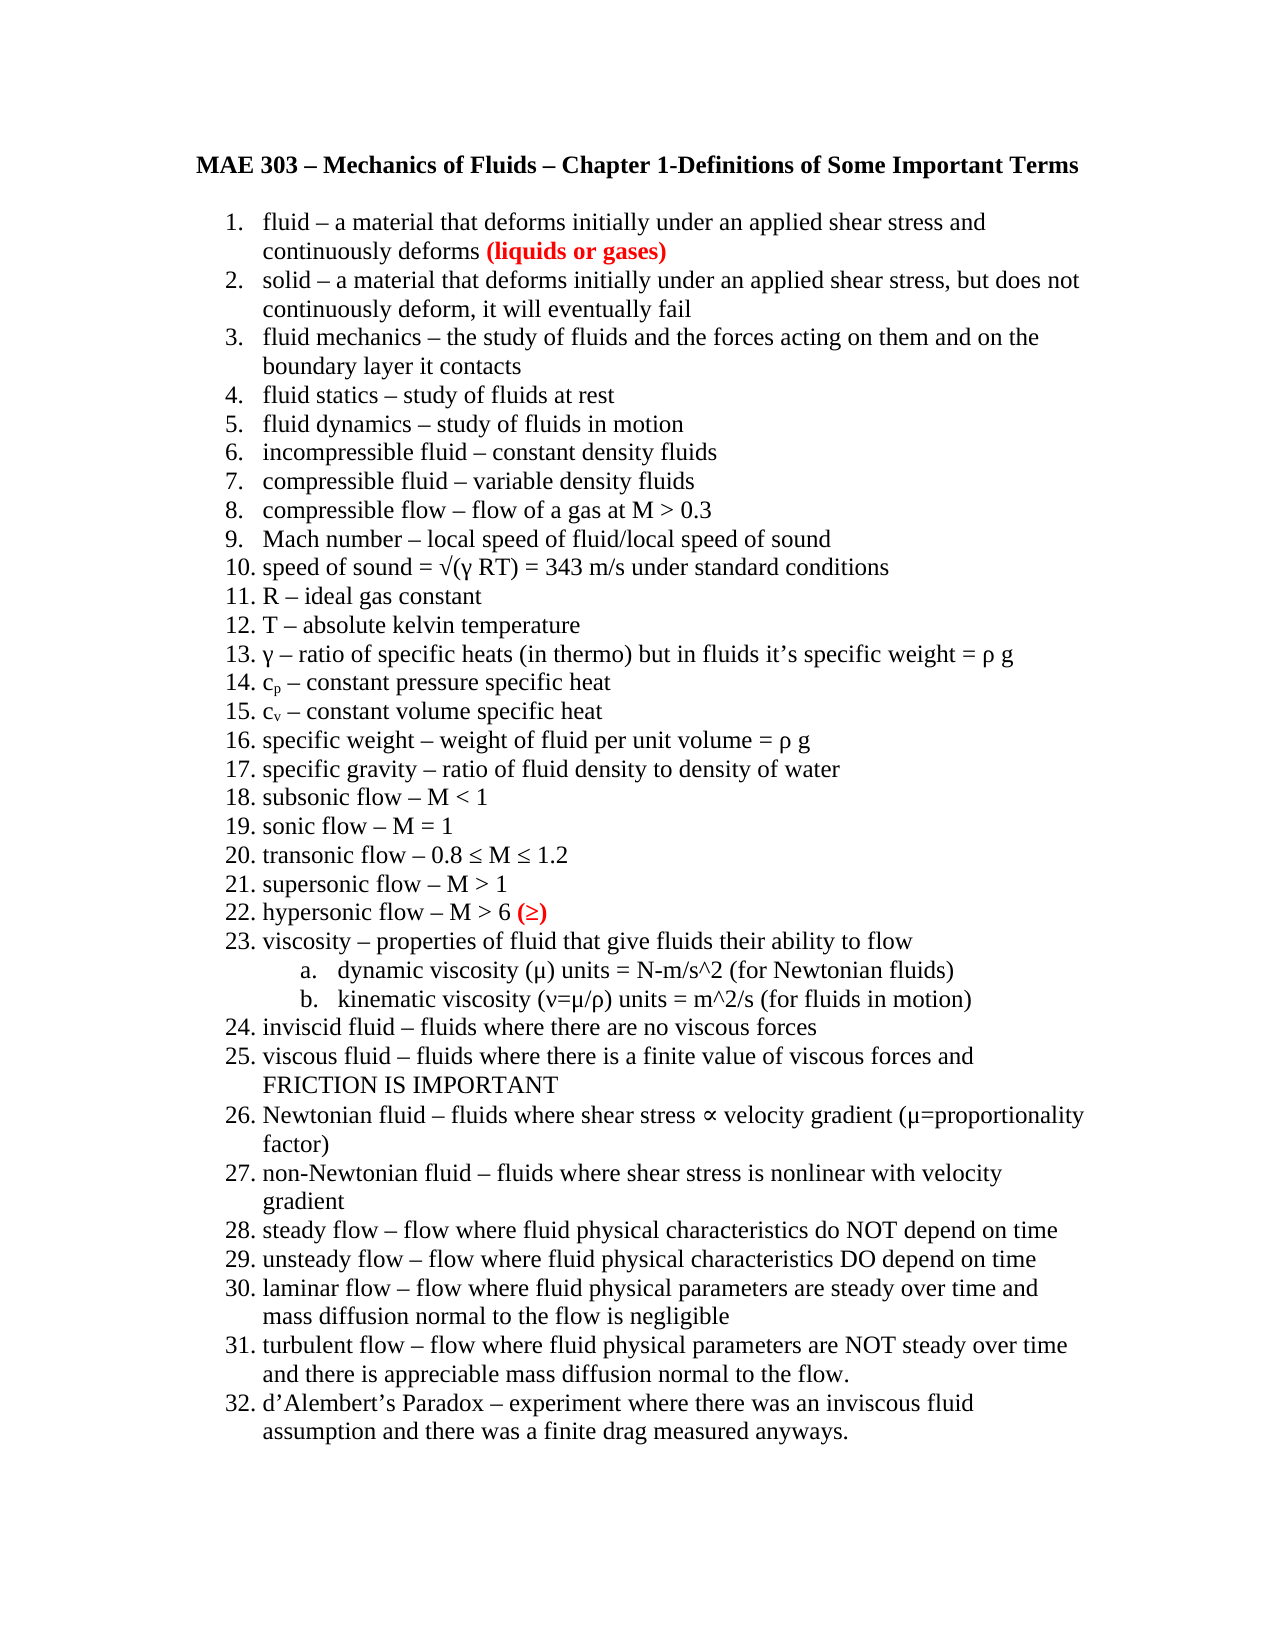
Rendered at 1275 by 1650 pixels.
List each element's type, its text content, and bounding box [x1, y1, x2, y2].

list R – ideal gas constant [225, 581, 1087, 610]
list non-Newtonian fluid – fluids where shear stress is nonlinear with velocity gradient [225, 1158, 1087, 1215]
list sonic flow – M = 1 [225, 811, 1087, 840]
list laminar flow – flow where fluid physical parameters are steady over time and mass diffusion normal to the flow is negligible [225, 1273, 1087, 1330]
list cv – constant volume specific heat [225, 696, 1087, 725]
list fluid statics – study of fluids at rest [225, 380, 1087, 409]
list specific weight – weight of fluid per unit volume = ρ g [225, 725, 1087, 754]
list steady flow – flow where fluid physical characteristics do NOT depend on time [225, 1215, 1087, 1244]
list γ – ratio of specific heats (in thermo) but in fluids it’s specific weight = ρ g [225, 639, 1087, 667]
list transonic flow – 0.8 ≤ M ≤ 1.2 [225, 840, 1087, 869]
list Mach number – local speed of fluid/local speed of sound [225, 524, 1087, 552]
list kinematic viscosity (ν=μ/ρ) units = m^2/s (for fluids in motion) [300, 984, 1087, 1012]
text MAE 303 – Mechanics of Fluids – Chapter 1-Definitions of Some Important Terms [187, 150, 1087, 179]
list fluid – a material that deforms initially under an applied shear stress and continuously deforms (liquids or gases) [225, 207, 1087, 265]
list fluid mechanics – the study of fluids and the forces acting on them and on the boundary layer it contacts [225, 322, 1087, 380]
list inviscid fluid – fluids where there are no viscous forces [225, 1012, 1087, 1041]
list incompressible fluid – constant density fluids [225, 437, 1087, 466]
list hypersonic flow – M > 6 (≥) [225, 897, 1087, 926]
list unsteady flow – flow where fluid physical characteristics DO depend on time [225, 1244, 1087, 1273]
list supersonic flow – M > 1 [225, 869, 1087, 897]
list subsonic flow – M < 1 [225, 782, 1087, 811]
list T – absolute kelvin temperature [225, 610, 1087, 639]
list turbulent flow – flow where fluid physical parameters are NOT steady over time and there is appreciable mass diffusion normal to the flow. [225, 1330, 1087, 1388]
list fluid dynamics – study of fluids in motion [225, 409, 1087, 437]
list dynamic viscosity (μ) units = N-m/s^2 (for Newtonian fluids) [300, 955, 1087, 984]
list cp – constant pressure specific heat [225, 667, 1087, 696]
list viscous fluid – fluids where there is a finite value of viscous forces and FRICTION IS IMPORTANT [225, 1041, 1087, 1099]
list specific gravity – ratio of fluid density to density of water [225, 754, 1087, 782]
list Newtonian fluid – fluids where shear stress ∝ velocity gradient (μ=proportionality factor) [225, 1099, 1087, 1158]
list solid – a material that deforms initially under an applied shear stress, but does not continuously deform, it will eventually fail [225, 265, 1087, 322]
list compressible fluid – variable density fluids [225, 466, 1087, 495]
list speed of sound = √(γ RT) = 343 m/s under standard conditions [225, 552, 1087, 581]
list compressible flow – flow of a gas at M > 0.3 [225, 495, 1087, 524]
list d’Alembert’s Paradox – experiment where there was an inviscous fluid assumption and there was a finite drag measured anyways. [225, 1388, 1087, 1445]
list viscosity – properties of fluid that give fluids their ability to flow [225, 926, 1087, 955]
